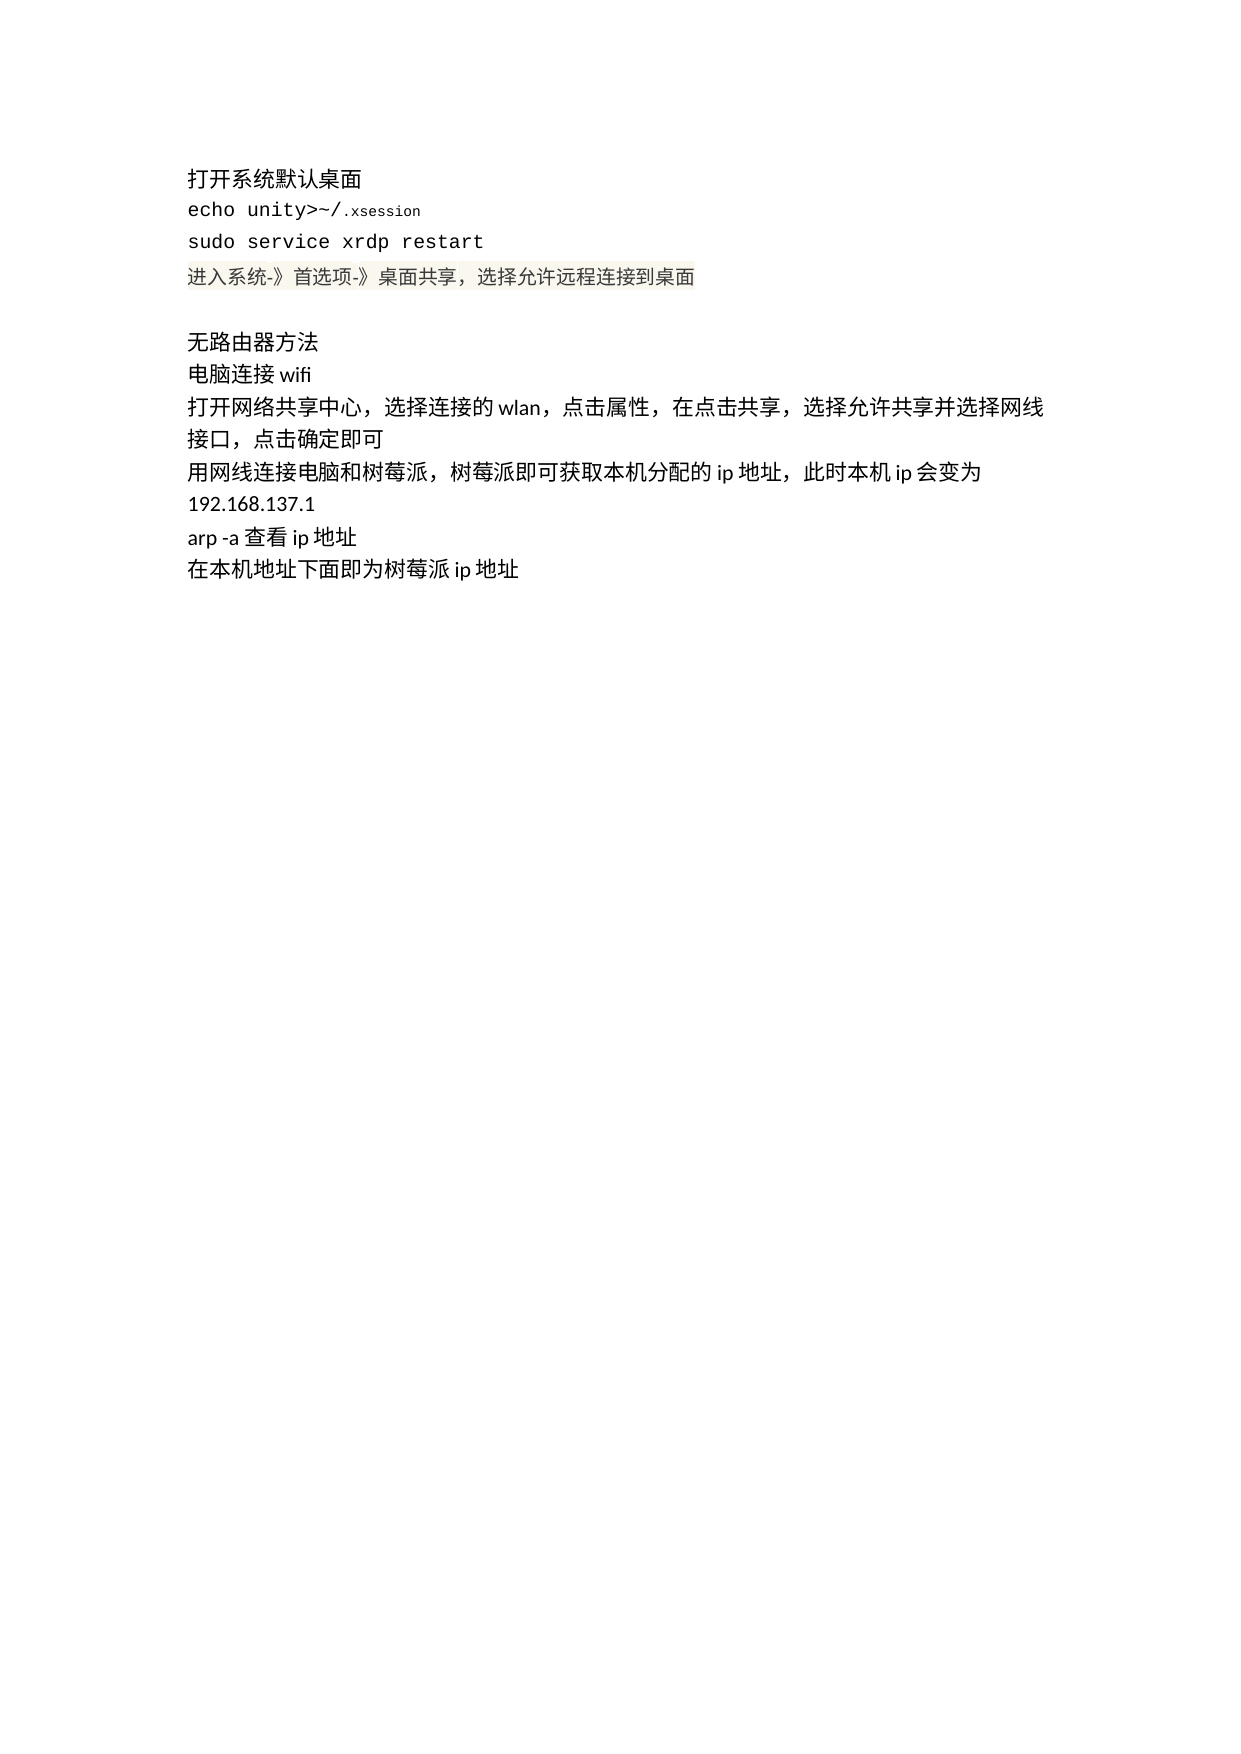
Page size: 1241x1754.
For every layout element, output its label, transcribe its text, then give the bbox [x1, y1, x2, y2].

list 用网线连接电脑和树莓派，树莓派即可获取本机分配的ip地址，此时本机ip会变为192.168.137.1 [187, 454, 1053, 519]
text sudo service xrdp restart [187, 227, 1053, 259]
list 在本机地址下面即为树莓派ip地址 [187, 552, 1053, 584]
list 打开系统默认桌面 [187, 162, 1053, 194]
list 打开网络共享中心，选择连接的wlan，点击属性，在点击共享，选择允许共享并选择网线接口，点击确定即可 [187, 389, 1053, 454]
list arp -a 查看ip地址 [187, 519, 1053, 552]
list 电脑连接wifi [187, 357, 1053, 389]
list 进入系统-》首选项-》桌面共享，选择允许远程连接到桌面 [187, 259, 1053, 292]
text echo unity>~/.xsession [187, 194, 1053, 227]
list 无路由器方法 [187, 324, 1053, 357]
